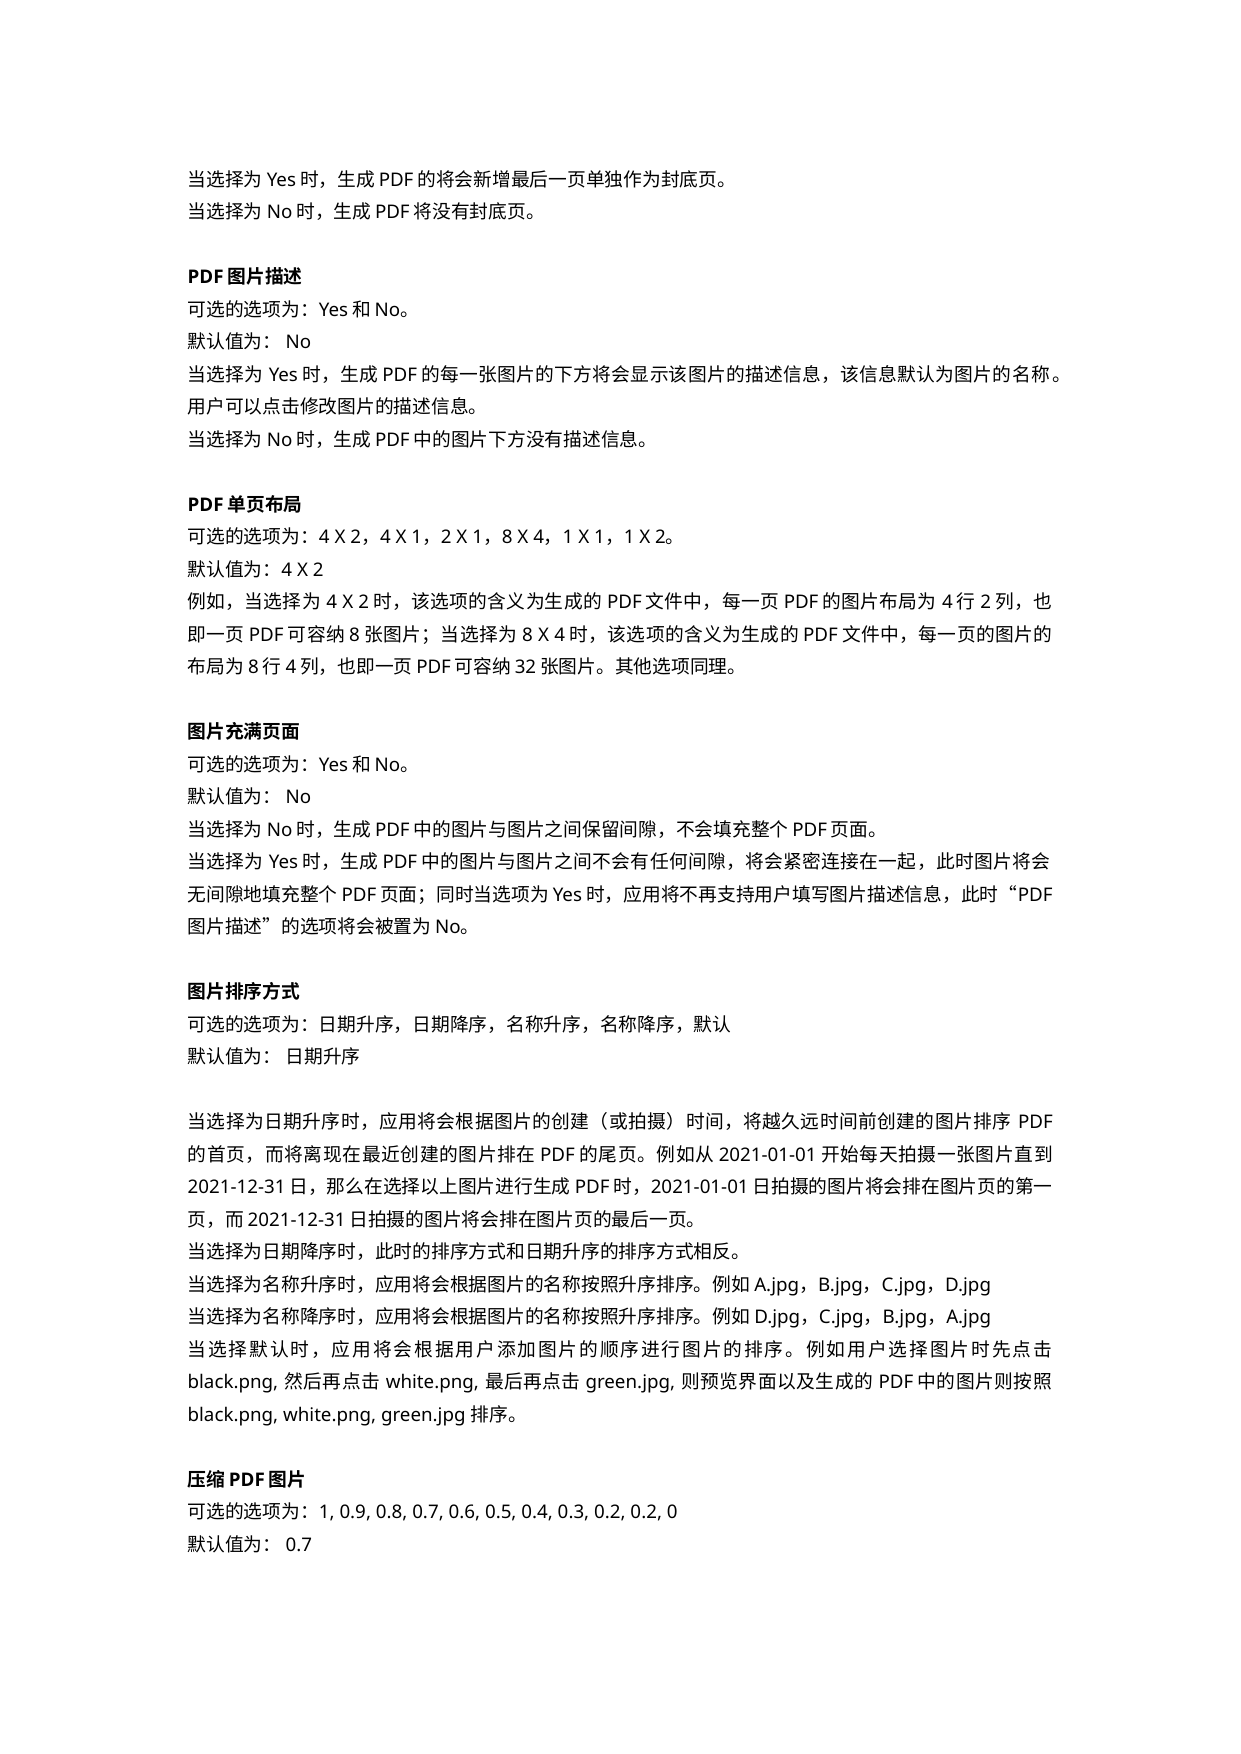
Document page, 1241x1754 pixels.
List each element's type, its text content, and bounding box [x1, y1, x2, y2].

list 例如，当选择为 4 X 2时，该选项的含义为生成的PDF文件中，每一页PDF的图片布局为 4行 2列，也即一页PDF可容纳8张图片；当选择为 8 X 4时，该选项的含义为生成的PDF文件中，每一页的图片的布局为 8行 4列，也即一页PDF可容纳32张图片。其他选项同理。 [187, 584, 1053, 682]
list 当选择为 Yes时，生成PDF中的图片与图片之间不会有任何间隙，将会紧密连接在一起，此时图片将会无间隙地填充整个PDF页面；同时当选项为Yes时，应用将不再支持用户填写图片描述信息，此时“PDF图片描述”的选项将会被置为No。 [187, 844, 1053, 942]
list 可选的选项为：1, 0.9, 0.8, 0.7, 0.6, 0.5, 0.4, 0.3, 0.2, 0.2, 0 [187, 1494, 1053, 1527]
list 图片充满页面 [187, 714, 1053, 747]
list 默认值为： 0.7 [187, 1527, 1053, 1559]
list 当选择默认时，应用将会根据用户添加图片的顺序进行图片的排序。例如用户选择图片时先点击black.png, 然后再点击 white.png, 最后再点击green.jpg, 则预览界面以及生成的PDF中的图片则按照black.png, white.png, green.jpg 排序。 [187, 1332, 1053, 1429]
list 可选的选项为：日期升序，日期降序，名称升序，名称降序，默认 [187, 1007, 1053, 1039]
list 图片排序方式 [187, 974, 1053, 1007]
list 默认值为： No [187, 324, 1053, 357]
list 可选的选项为：Yes和No。 [187, 747, 1053, 779]
list 可选的选项为：4 X 2，4 X 1，2 X 1，8 X 4，1 X 1，1 X 2。 [187, 519, 1053, 552]
list 当选择为日期降序时，此时的排序方式和日期升序的排序方式相反。 [187, 1234, 1053, 1267]
list 当选择为 No时，生成PDF将没有封底页。 [187, 194, 1053, 227]
list 当选择为 No时，生成PDF中的图片下方没有描述信息。 [187, 422, 1053, 454]
list 默认值为： 日期升序 [187, 1039, 1053, 1072]
list 默认值为：4 X 2 [187, 552, 1053, 584]
list 当选择为名称升序时，应用将会根据图片的名称按照升序排序。例如 A.jpg，B.jpg，C.jpg，D.jpg [187, 1267, 1053, 1299]
list 当选择为 Yes时，生成PDF的每一张图片的下方将会显示该图片的描述信息，该信息默认为图片的名称。用户可以点击修改图片的描述信息。 [187, 357, 1053, 422]
list 压缩PDF图片 [187, 1462, 1053, 1494]
list PDF单页布局 [187, 487, 1053, 519]
list 默认值为： No [187, 779, 1053, 812]
list 当选择为日期升序时，应用将会根据图片的创建（或拍摄）时间，将越久远时间前创建的图片排序PDF的首页，而将离现在最近创建的图片排在PDF的尾页。例如从2021-01-01开始每天拍摄一张图片直到2021-12-31日，那么在选择以上图片进行生成PDF时，2021-01-01日拍摄的图片将会排在图片页的第一页，而2021-12-31日拍摄的图片将会排在图片页的最后一页。 [187, 1104, 1053, 1234]
list 当选择为名称降序时，应用将会根据图片的名称按照升序排序。例如 D.jpg，C.jpg，B.jpg，A.jpg [187, 1299, 1053, 1332]
list PDF图片描述 [187, 259, 1053, 292]
list 当选择为 Yes时，生成PDF的将会新增最后一页单独作为封底页。 [187, 162, 1053, 194]
list 当选择为 No时，生成PDF中的图片与图片之间保留间隙，不会填充整个PDF页面。 [187, 812, 1053, 844]
list 可选的选项为：Yes和No。 [187, 292, 1053, 324]
